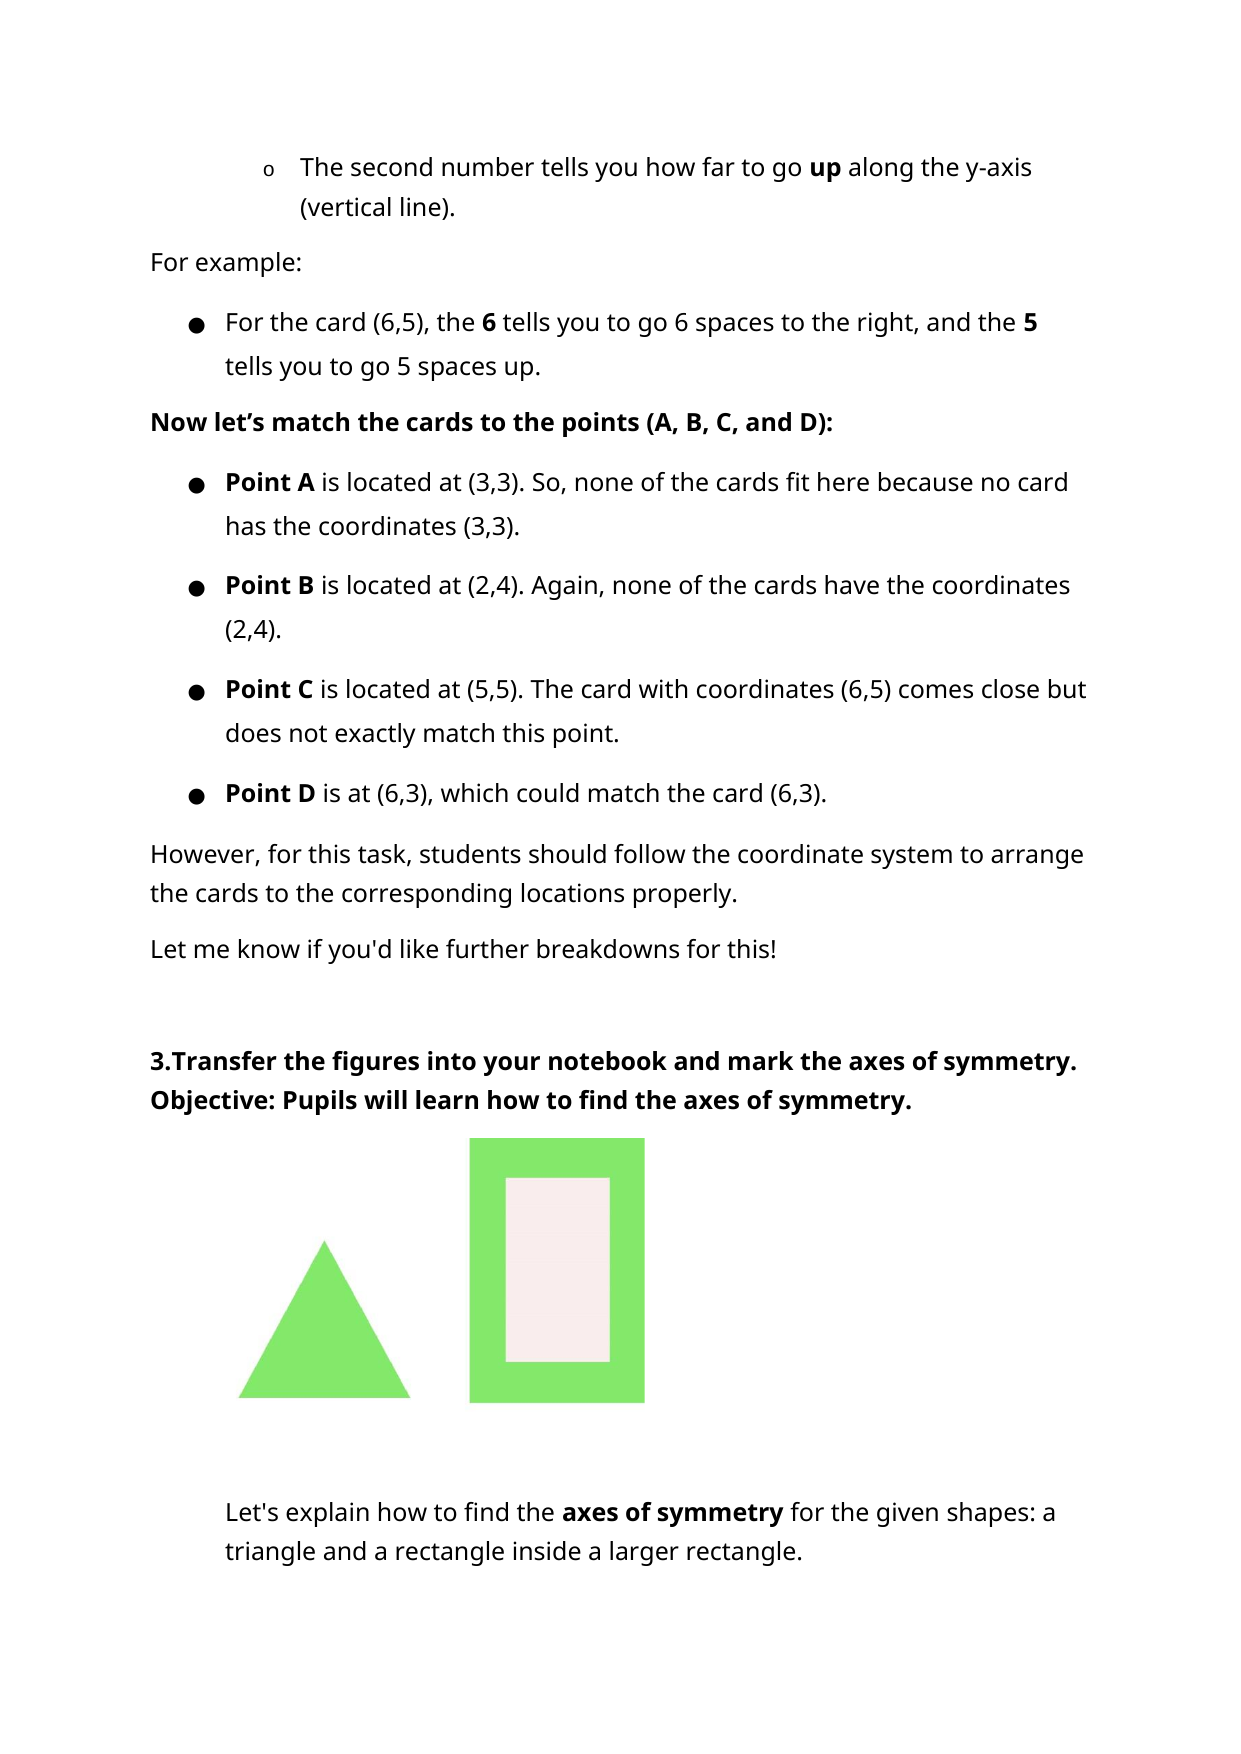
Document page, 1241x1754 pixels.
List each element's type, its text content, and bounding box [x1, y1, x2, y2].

list Point D is at (6,3), which could match the card (6,3). [187, 771, 1090, 814]
list Point A is located at (3,3). So, none of the cards fit here because no card has the coordinates (3,3). [187, 460, 1090, 542]
list Point B is located at (2,4). Again, none of the cards have the coordinates (2,4). [187, 564, 1090, 646]
text 3.Transfer the figures into your notebook and mark the axes of symmetry. Objective: Pupils will learn how to find the axes of symmetry. [150, 1044, 1090, 1117]
text Let's explain how to find the axes of symmetry for the given shapes: a triangle and a rectangle inside a larger rectangle. [225, 1494, 1090, 1567]
list Point C is located at (5,5). The card with coordinates (6,5) comes close but does not exactly match this point. [187, 668, 1090, 749]
text For example: [150, 245, 1090, 279]
text Let me know if you'd like further breakdowns for this! [150, 932, 1090, 966]
list The second number tells you how far to go up along the y-axis (vertical line). [262, 150, 1090, 223]
picture [225, 1138, 645, 1450]
text However, for this task, students should follow the coordinate system to arrange the cards to the corresponding locations properly. [150, 837, 1090, 910]
text Now let’s match the cards to the points (A, B, C, and D): [150, 404, 1090, 438]
list For the card (6,5), the 6 tells you to go 6 spaces to the right, and the 5 tells you to go 5 spaces up. [187, 301, 1090, 383]
